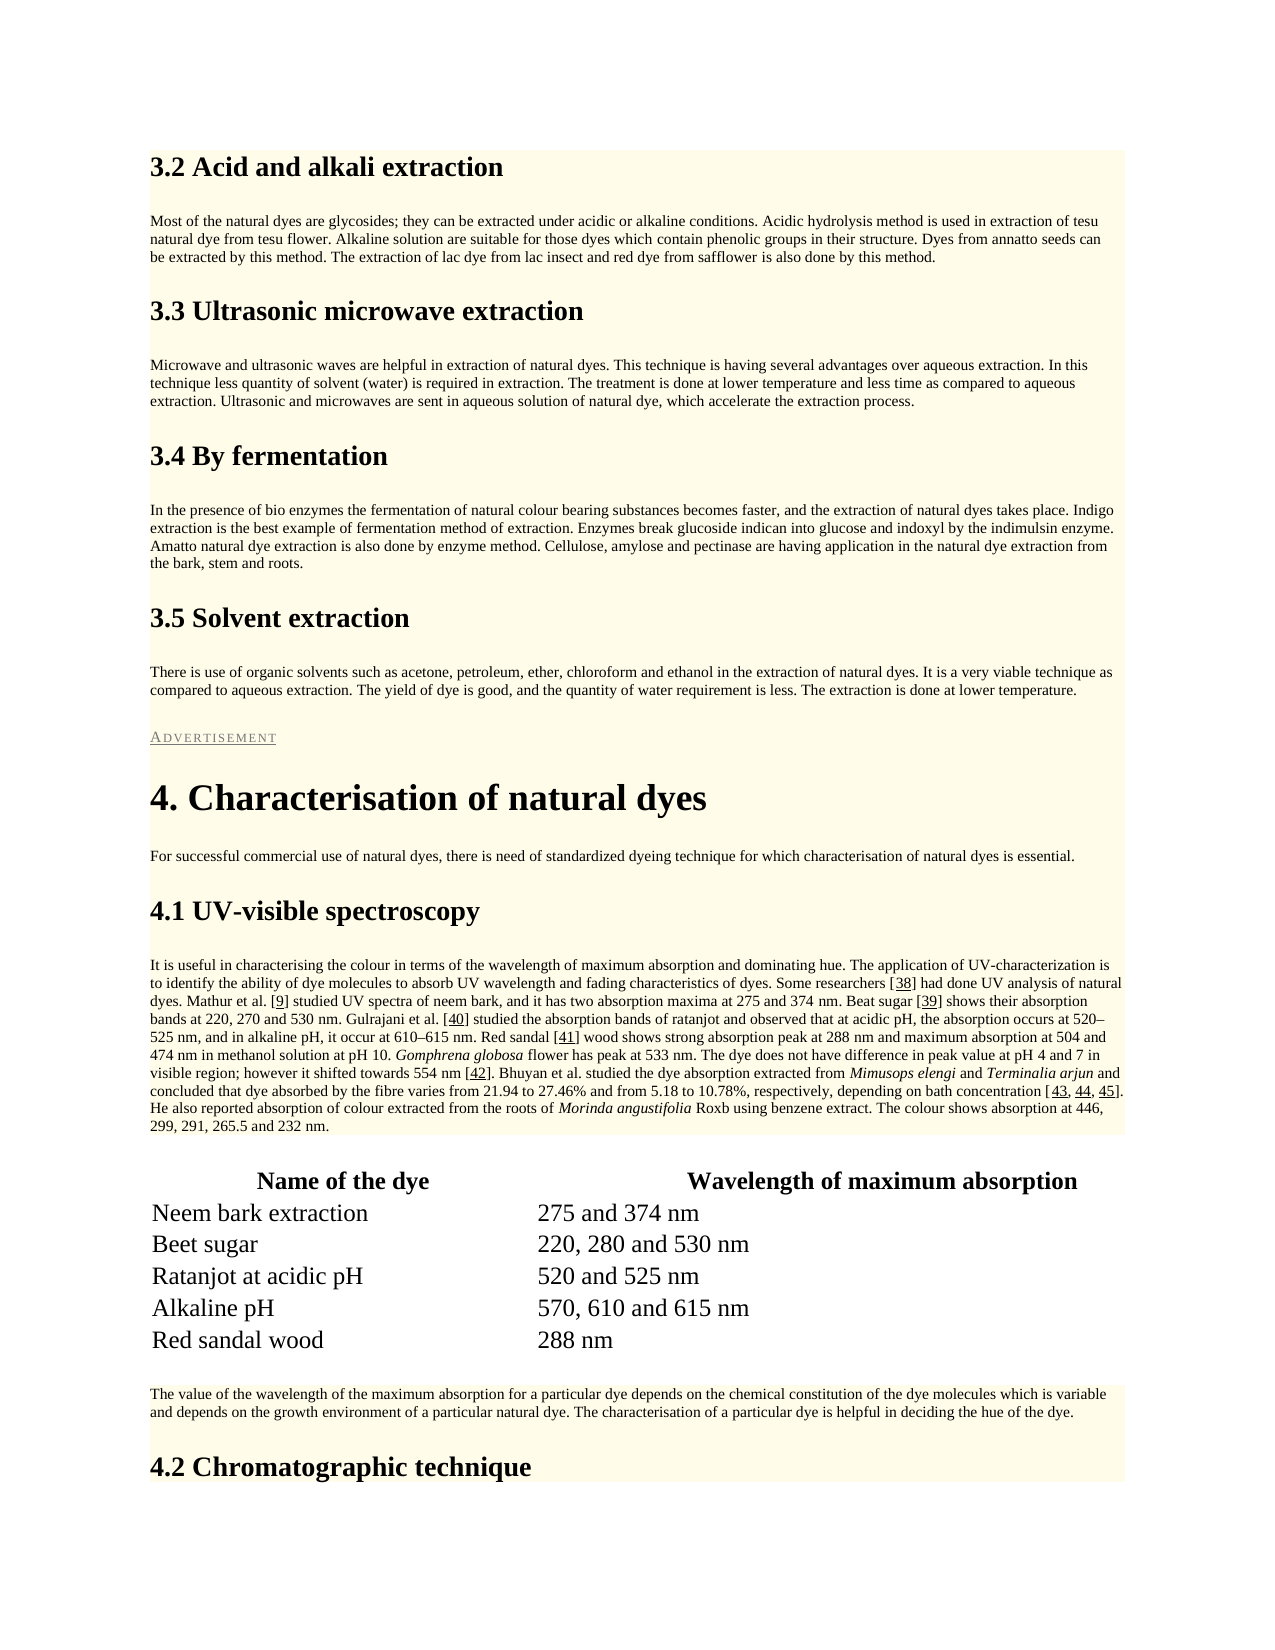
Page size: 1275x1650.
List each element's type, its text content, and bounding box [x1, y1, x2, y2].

text The value of the wavelength of the maximum absorption for a particular dye depends on the chemical constitution of the dye molecules which is variable and depends on the growth environment of a particular natural dye. The characterisation of a particular dye is helpful in deciding the hue of the dye. [150, 1385, 1125, 1421]
table_cell Red sandal wood [150, 1324, 536, 1356]
text 3.2 Acid and alkali extraction [150, 150, 1125, 182]
text 3.5 Solvent extraction [150, 601, 1125, 634]
text For successful commercial use of natural dyes, there is need of standardized dyeing technique for which characterisation of natural dyes is essential. [150, 847, 1125, 865]
table_cell Beet sugar [150, 1228, 536, 1260]
text Most of the natural dyes are glycosides; they can be extracted under acidic or alkaline conditions. Acidic hydrolysis method is used in extraction of tesu natural dye from tesu flower. Alkaline solution are suitable for those dyes which contain phenolic groups in their structure. Dyes from annatto seeds can be extracted by this method. The extraction of lac dye from lac insect and red dye from safflower is also done by this method. [150, 212, 1125, 265]
table_cell Neem bark extraction [150, 1196, 536, 1228]
table_header Name of the dye [150, 1164, 536, 1196]
table_cell Alkaline pH [150, 1292, 536, 1324]
text 3.3 Ultrasonic microwave extraction [150, 294, 1125, 327]
text Microwave and ultrasonic waves are helpful in extraction of natural dyes. This technique is having several advantages over aqueous extraction. In this technique less quantity of solvent (water) is required in extraction. The treatment is done at lower temperature and less time as compared to aqueous extraction. Ultrasonic and microwaves are sent in aqueous solution of natural dye, which accelerate the extraction process. [150, 356, 1125, 410]
text 3.4 By fermentation [150, 439, 1125, 471]
text Advertisement [150, 728, 1125, 746]
text 4.2 Chromatographic technique [150, 1450, 1125, 1482]
text 4. Characterisation of natural dyes [150, 775, 1125, 818]
table_cell 570, 610 and 615 nm [536, 1292, 1228, 1324]
table_cell 275 and 374 nm [536, 1196, 1228, 1228]
table_cell 288 nm [536, 1324, 1228, 1356]
table_cell 520 and 525 nm [536, 1260, 1228, 1292]
text In the presence of bio enzymes the fermentation of natural colour bearing substances becomes faster, and the extraction of natural dyes takes place. Indigo extraction is the best example of fermentation method of extraction. Enzymes break glucoside indican into glucose and indoxyl by the indimulsin enzyme. Amatto natural dye extraction is also done by enzyme method. Cellulose, amylose and pectinase are having application in the natural dye extraction from the bark, stem and roots. [150, 501, 1125, 572]
table_cell 220, 280 and 530 nm [536, 1228, 1228, 1260]
text There is use of organic solvents such as acetone, petroleum, ether, chloroform and ethanol in the extraction of natural dyes. It is a very viable technique as compared to aqueous extraction. The yield of dye is good, and the quantity of water requirement is less. The extraction is done at lower temperature. [150, 663, 1125, 699]
text It is useful in characterising the colour in terms of the wavelength of maximum absorption and dominating hue. The application of UV-characterization is to identify the ability of dye molecules to absorb UV wavelength and fading characteristics of dyes. Some researchers [38] had done UV analysis of natural dyes. Mathur et al. [9] studied UV spectra of neem bark, and it has two absorption maxima at 275 and 374 nm. Beat sugar [39] shows their absorption bands at 220, 270 and 530 nm. Gulrajani et al. [40] studied the absorption bands of ratanjot and observed that at acidic pH, the absorption occurs at 520–525 nm, and in alkaline pH, it occur at 610–615 nm. Red sandal [41] wood shows strong absorption peak at 288 nm and maximum absorption at 504 and 474 nm in methanol solution at pH 10. Gomphrena globosa flower has peak at 533 nm. The dye does not have difference in peak value at pH 4 and 7 in visible region; however it shifted towards 554 nm [42]. Bhuyan et al. studied the dye absorption extracted from Mimusops elengi and Terminalia arjun and concluded that dye absorbed by the fibre varies from 21.94 to 27.46% and from 5.18 to 10.78%, respectively, depending on bath concentration [43, 44, 45]. He also reported absorption of colour extracted from the roots of Morinda angustifolia Roxb using benzene extract. The colour shows absorption at 446, 299, 291, 265.5 and 232 nm. [150, 956, 1125, 1135]
text 4.1 UV-visible spectroscopy [150, 894, 1125, 927]
table_cell Ratanjot at acidic pH [150, 1260, 536, 1292]
table_header Wavelength of maximum absorption [536, 1164, 1228, 1196]
